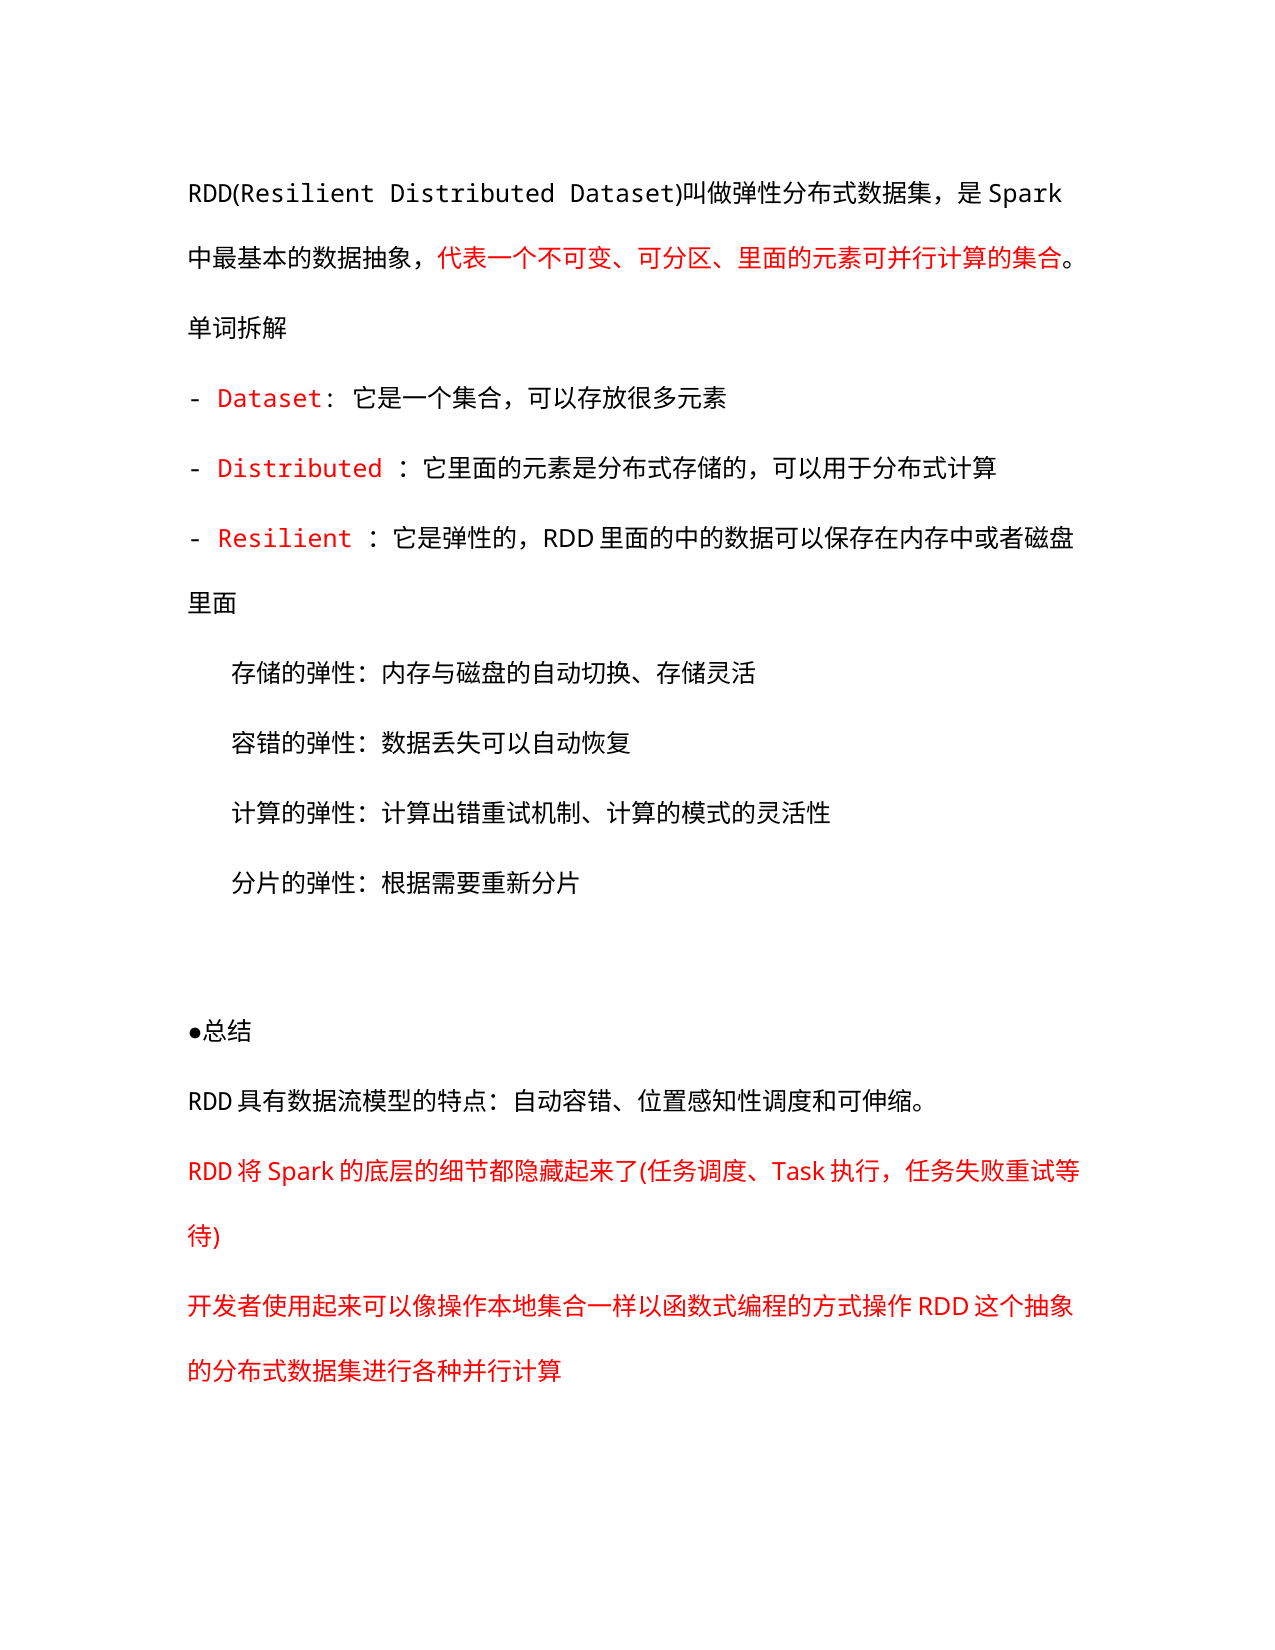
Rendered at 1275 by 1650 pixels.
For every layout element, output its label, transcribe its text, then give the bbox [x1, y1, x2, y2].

text 单词拆解 [187, 294, 1087, 359]
text - Resilient ：它是弹性的，RDD里面的中的数据可以保存在内存中或者磁盘里面 [187, 504, 1087, 634]
text 计算的弹性：计算出错重试机制、计算的模式的灵活性 [187, 779, 1087, 844]
text 分片的弹性：根据需要重新分片 [187, 849, 1087, 914]
text RDD将Spark的底层的细节都隐藏起来了(任务调度、Task执行，任务失败重试等待) [187, 1137, 1087, 1267]
text - Dataset: 它是一个集合，可以存放很多元素 [187, 364, 1087, 429]
text - Distributed ：它里面的元素是分布式存储的，可以用于分布式计算 [187, 434, 1087, 499]
text RDD具有数据流模型的特点：自动容错、位置感知性调度和可伸缩。 [187, 1067, 1087, 1132]
text 容错的弹性：数据丢失可以自动恢复 [187, 709, 1087, 774]
text RDD(Resilient Distributed Dataset)叫做弹性分布式数据集，是Spark中最基本的数据抽象，代表一个不可变、可分区、里面的元素可并行计算的集合。 [187, 159, 1087, 289]
text ●总结 [187, 997, 1087, 1062]
text 开发者使用起来可以像操作本地集合一样以函数式编程的方式操作RDD这个抽象的分布式数据集进行各种并行计算 [187, 1272, 1087, 1402]
text 存储的弹性：内存与磁盘的自动切换、存储灵活 [187, 639, 1087, 704]
